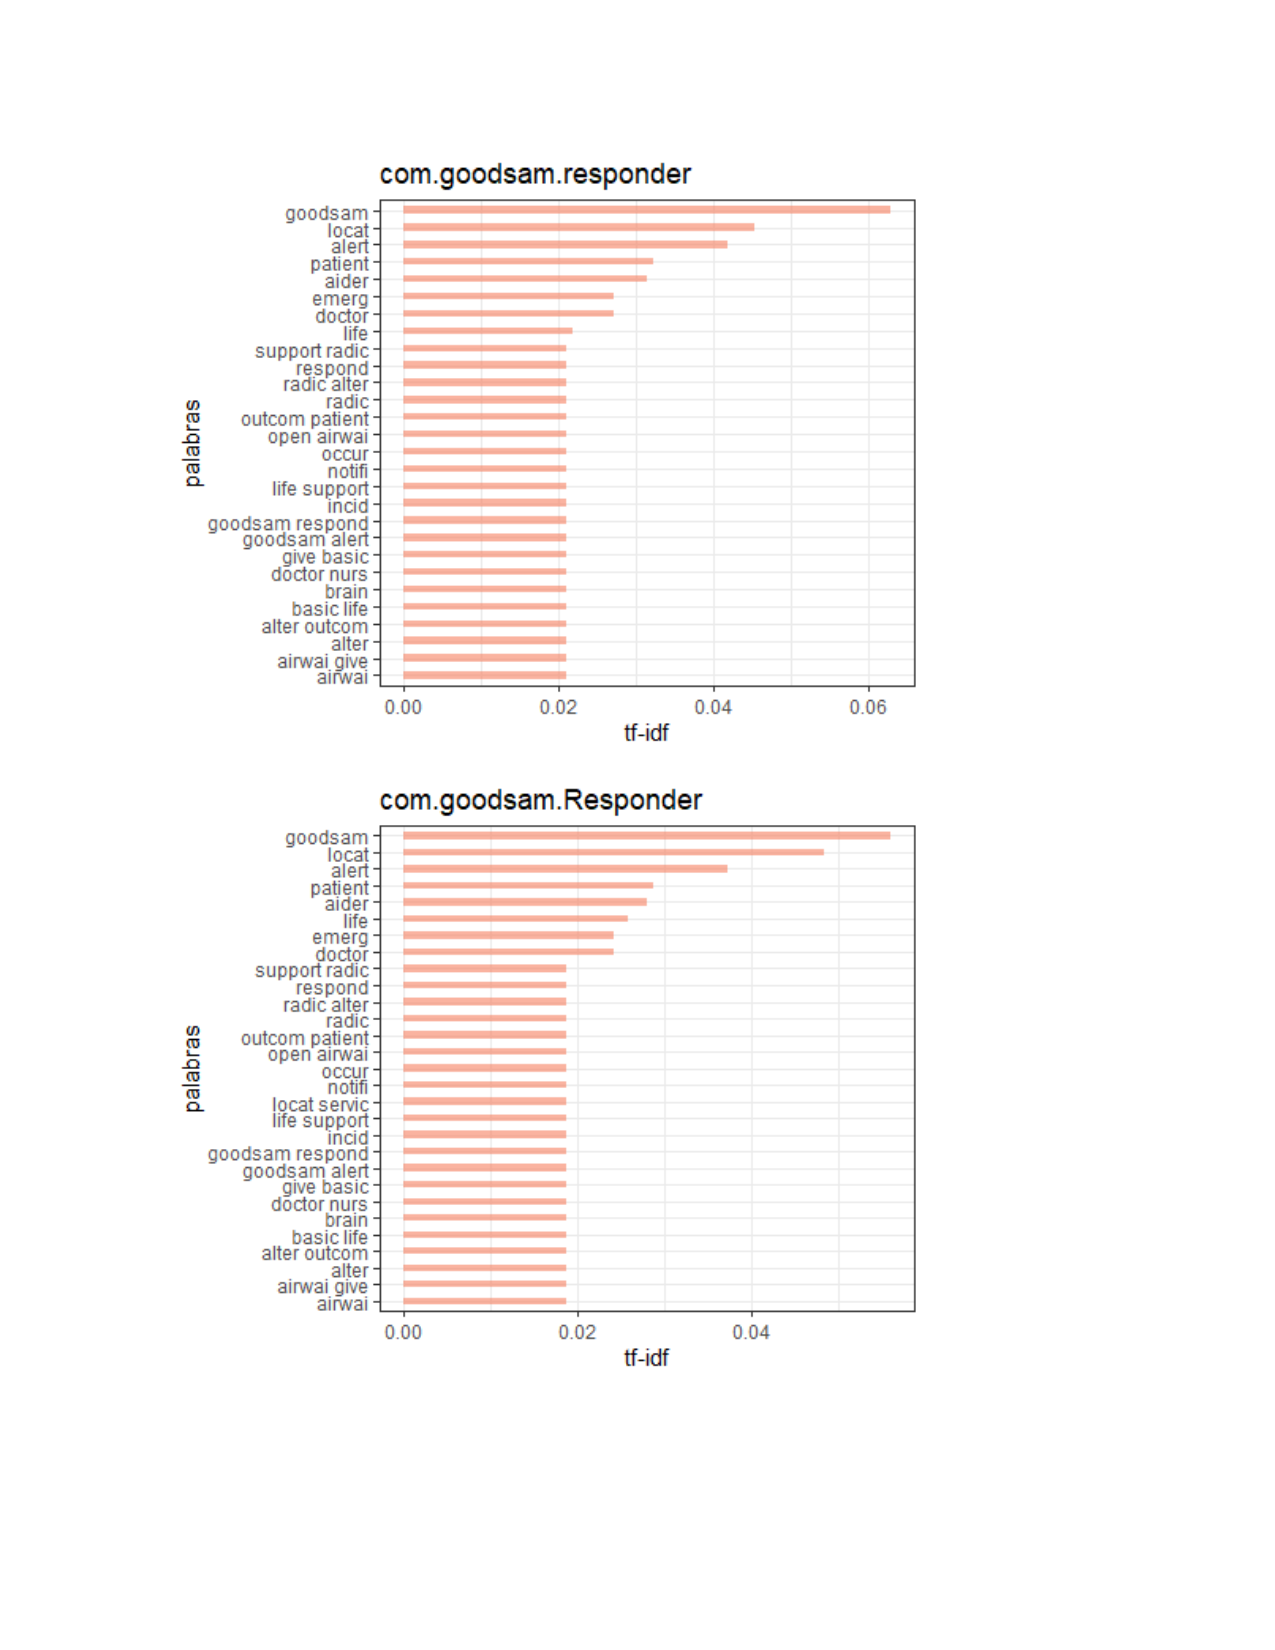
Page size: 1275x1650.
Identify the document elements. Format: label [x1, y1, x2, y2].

picture [168, 150, 927, 757]
picture [168, 775, 927, 1382]
